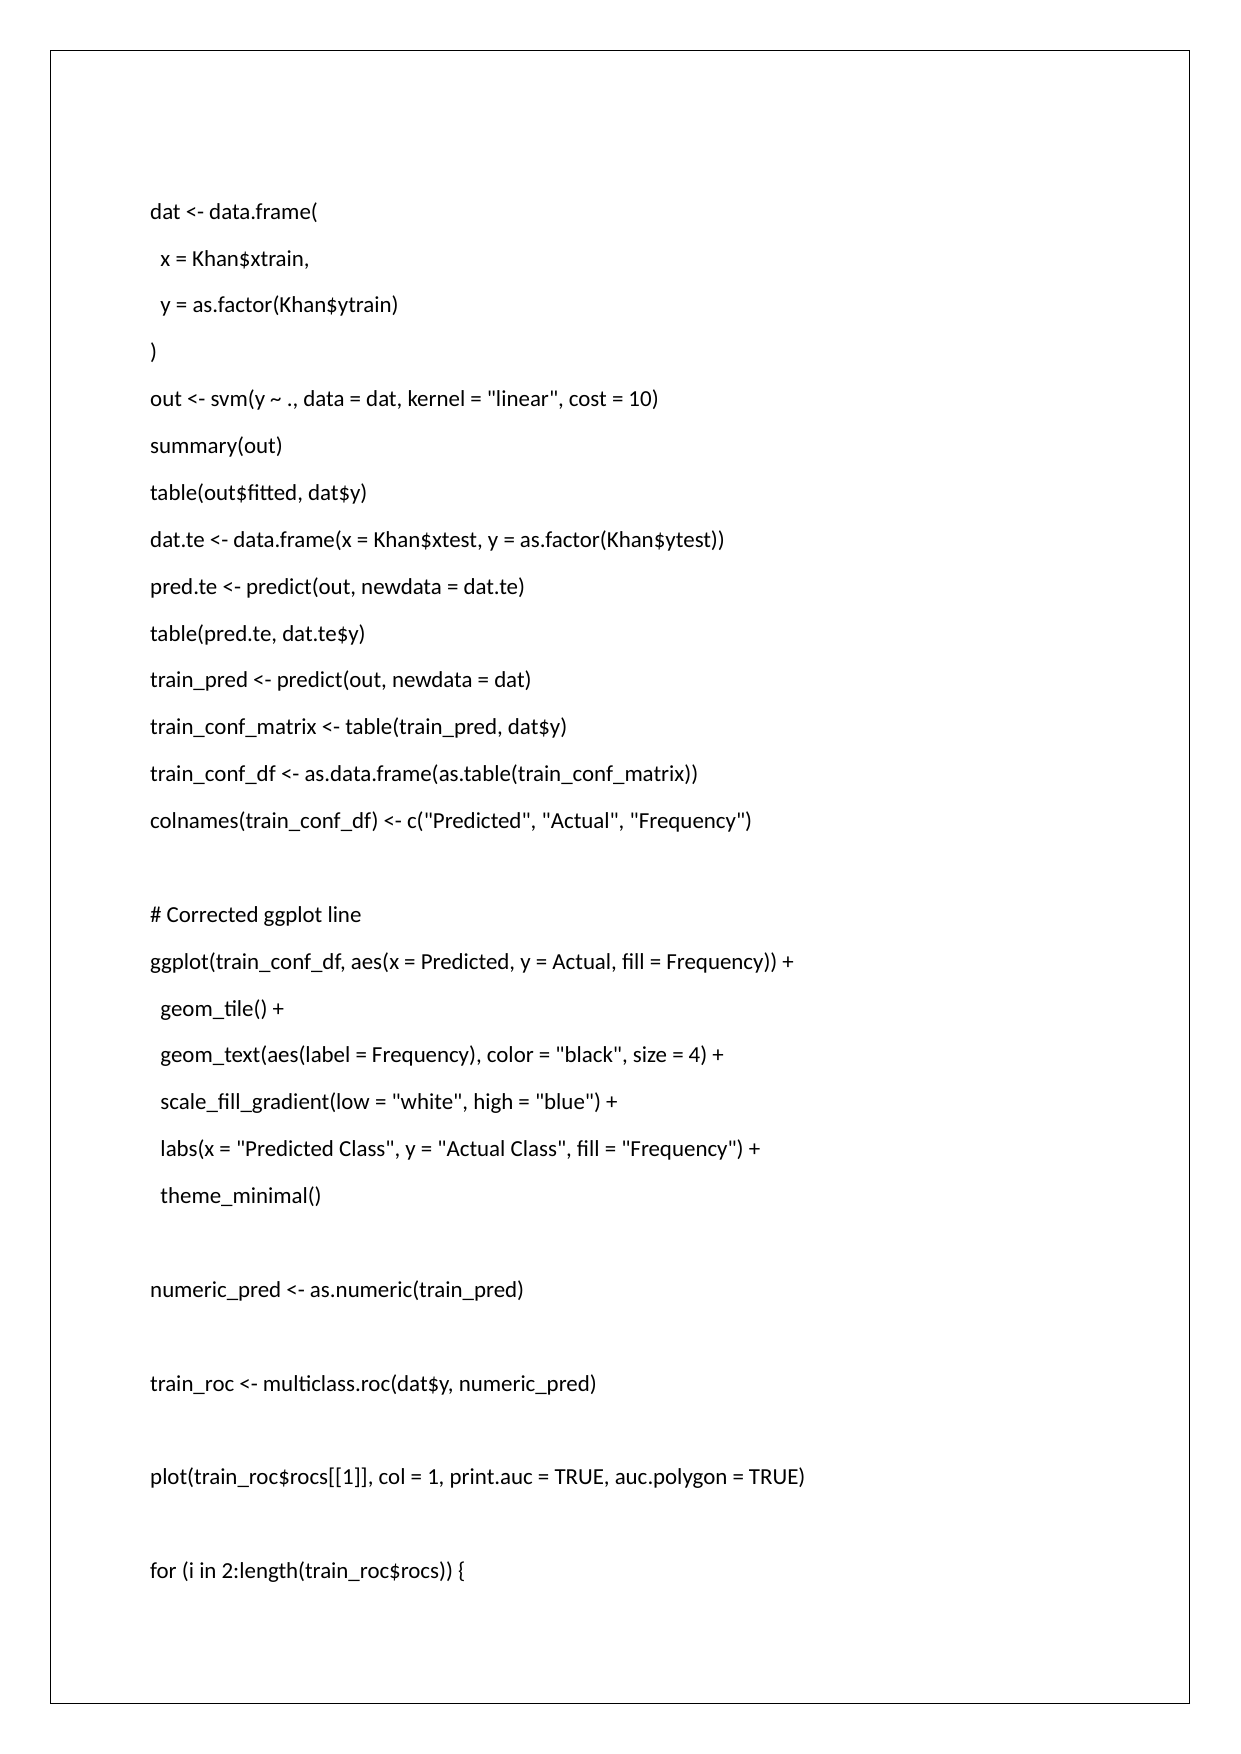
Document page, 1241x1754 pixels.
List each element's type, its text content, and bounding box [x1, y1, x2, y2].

text summary(out) [150, 431, 1090, 459]
text ) [150, 337, 1090, 366]
text y = as.factor(Khan$ytrain) [150, 291, 1090, 319]
text pred.te <- predict(out, newdata = dat.te) [150, 572, 1090, 600]
text colnames(train_conf_df) <- c("Predicted", "Actual", "Frequency") [150, 806, 1090, 834]
text out <- svm(y ~ ., data = dat, kernel = "linear", cost = 10) [150, 384, 1090, 412]
text table(out$fitted, dat$y) [150, 478, 1090, 506]
text train_pred <- predict(out, newdata = dat) [150, 666, 1090, 694]
text table(pred.te, dat.te$y) [150, 619, 1090, 647]
text dat.te <- data.frame(x = Khan$xtest, y = as.factor(Khan$ytest)) [150, 525, 1090, 553]
text plot(train_roc$rocs[[1]], col = 1, print.auc = TRUE, auc.polygon = TRUE) [150, 1462, 1090, 1491]
text train_conf_df <- as.data.frame(as.table(train_conf_matrix)) [150, 759, 1090, 787]
text geom_tile() + [150, 994, 1090, 1022]
text ggplot(train_conf_df, aes(x = Predicted, y = Actual, fill = Frequency)) + [150, 947, 1090, 975]
text train_roc <- multiclass.roc(dat$y, numeric_pred) [150, 1369, 1090, 1397]
text dat <- data.frame( [150, 197, 1090, 225]
text # Corrected ggplot line [150, 900, 1090, 928]
text scale_fill_gradient(low = "white", high = "blue") + [150, 1087, 1090, 1116]
text for (i in 2:length(train_roc$rocs)) { [150, 1556, 1090, 1584]
text labs(x = "Predicted Class", y = "Actual Class", fill = "Frequency") + [150, 1134, 1090, 1162]
text geom_text(aes(label = Frequency), color = "black", size = 4) + [150, 1041, 1090, 1069]
text numeric_pred <- as.numeric(train_pred) [150, 1275, 1090, 1303]
text x = Khan$xtrain, [150, 244, 1090, 272]
text theme_minimal() [150, 1181, 1090, 1209]
text train_conf_matrix <- table(train_pred, dat$y) [150, 712, 1090, 741]
